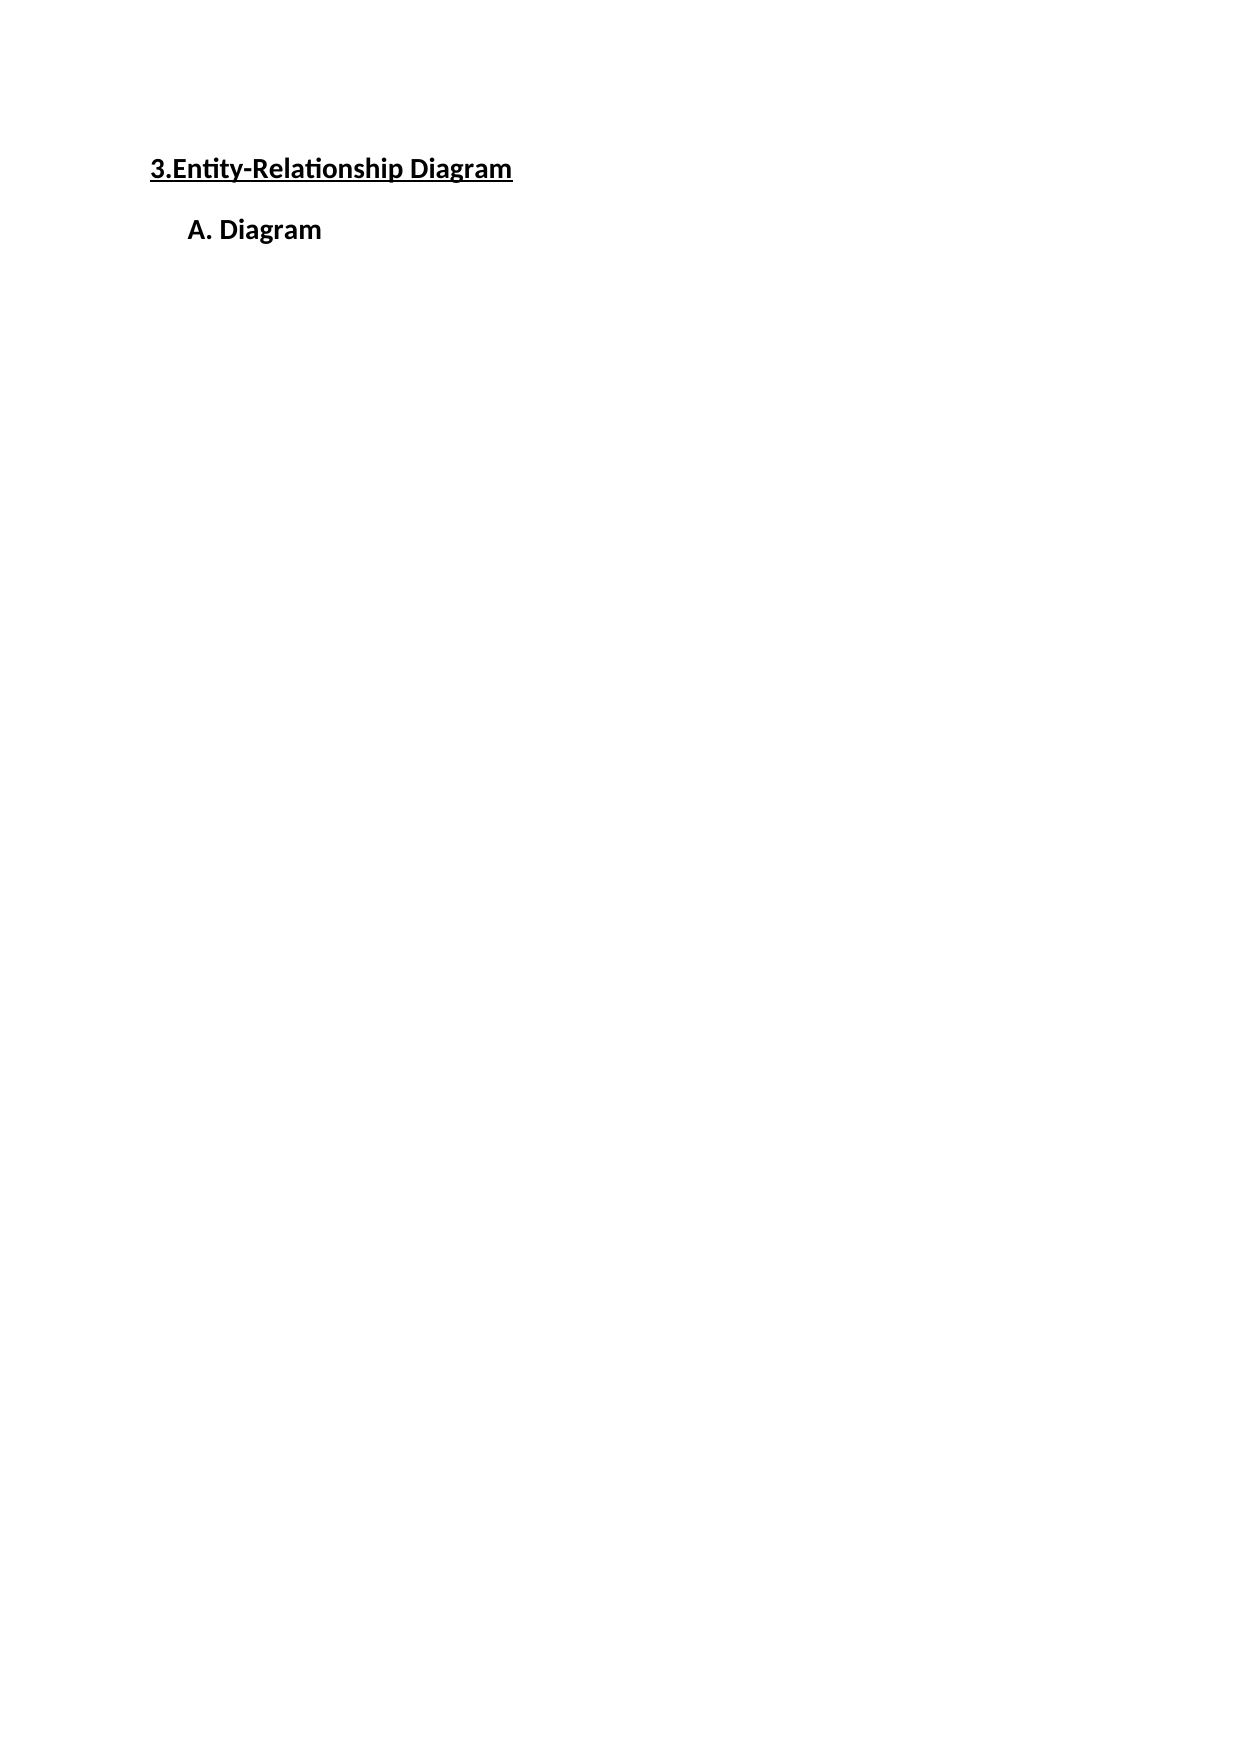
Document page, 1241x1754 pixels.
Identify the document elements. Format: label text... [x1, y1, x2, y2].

text A. Diagram [150, 214, 409, 246]
text 3.Entity-Relationship Diagram [150, 150, 1090, 186]
